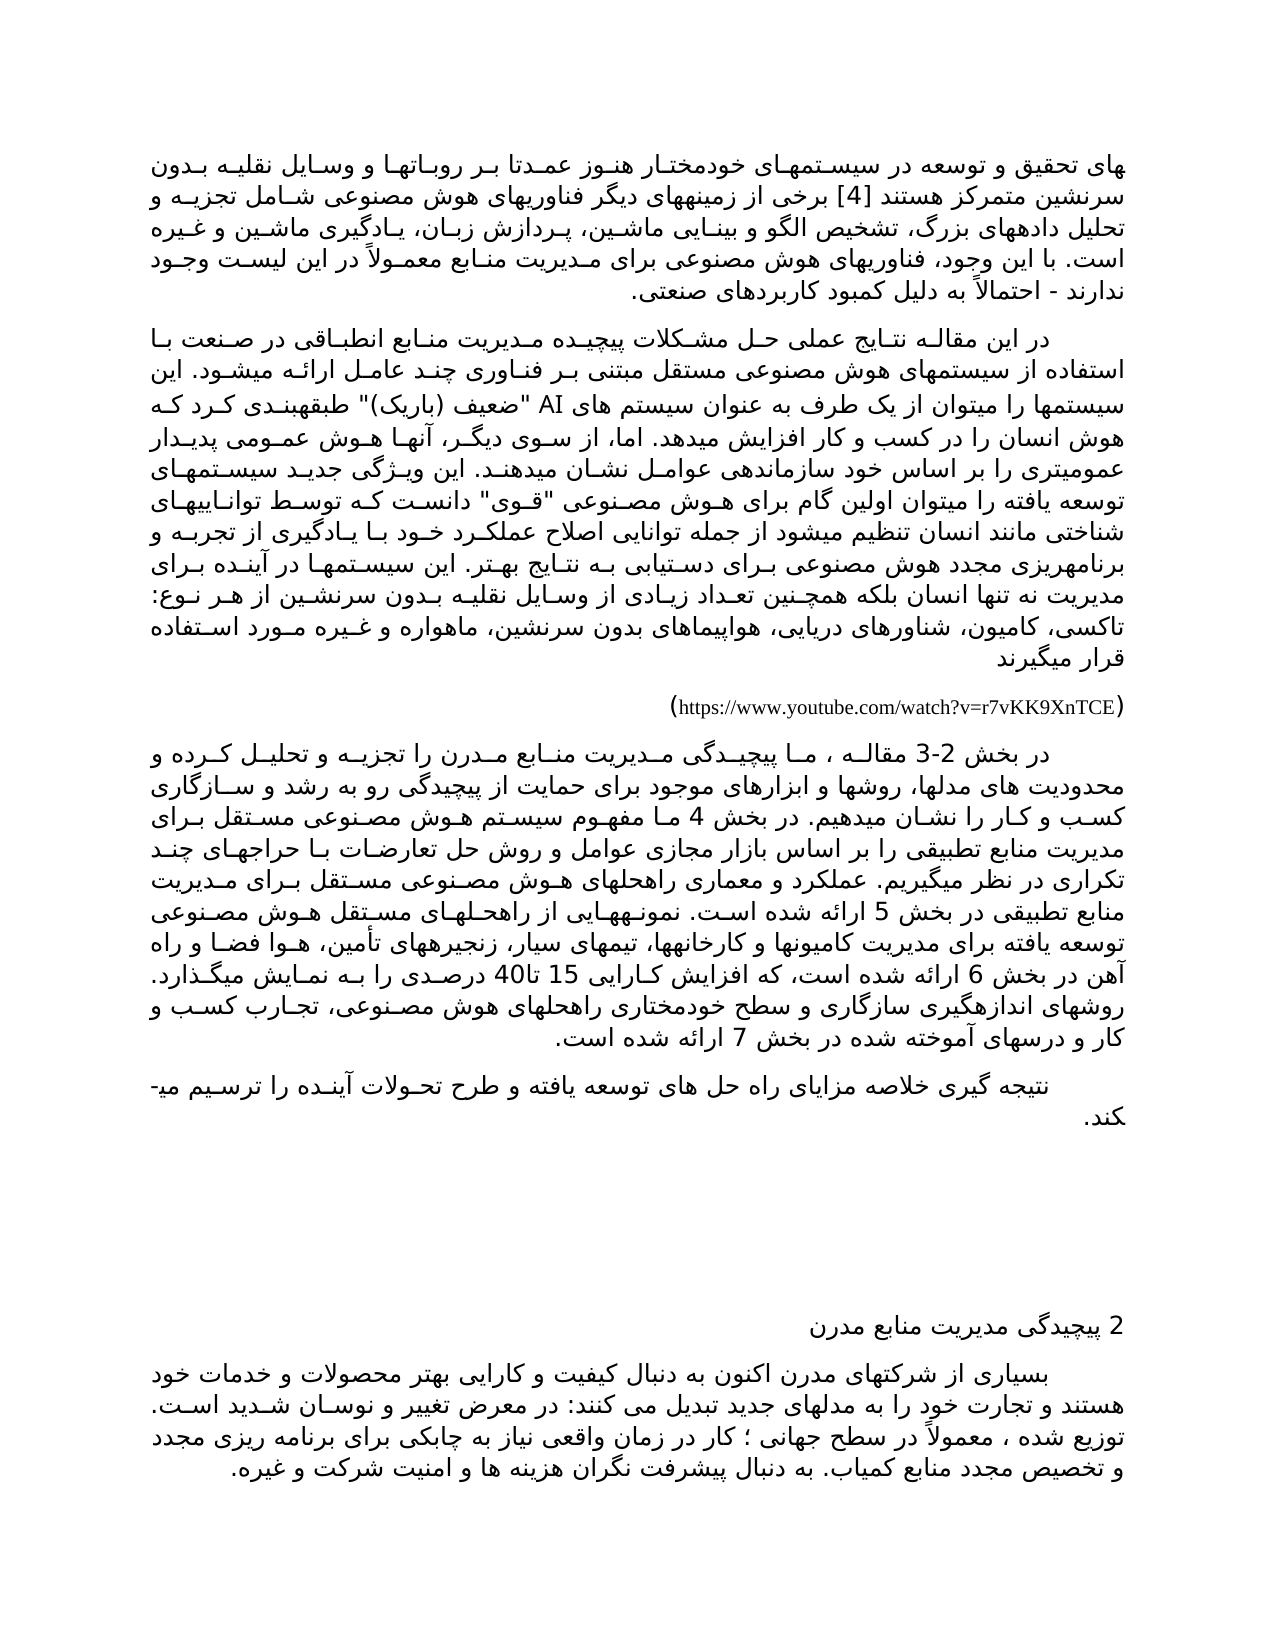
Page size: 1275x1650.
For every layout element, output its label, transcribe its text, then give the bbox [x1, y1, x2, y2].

text (https://www.youtube.com/watch?v=r7vKK9XnTCE) [150, 692, 1125, 721]
text 2 پیچیدگی مدیریت منابع مدرن [150, 1311, 1125, 1340]
text نتیجه گیری خلاصه مزایای راه حل های توسعه یافته و طرح تحولات آینده را ترسیم میکند. [150, 1071, 1125, 1132]
text در بخش 2-3 مقاله ، ما پیچیدگی مدیریت منابع مدرن را تجزیه و تحلیل کرده و محدودیت های مدلها، روشها و ابزارهای موجود برای حمایت از پیچیدگی رو به رشد و سازگاری کسب و کار را نشان میدهیم. در بخش 4 ما مفهوم سیستم هوش مصنوعی مستقل برای مدیریت منابع تطبیقی ​​را بر اساس بازار مجازی عوامل و روش حل تعارضات با حراجهای چند تکراری در نظر میگیریم. عملکرد و معماری راهحلهای هوش مصنوعی مستقل برای مدیریت منابع تطبیقی ​​در بخش 5 ارائه شده است. نمونههایی از راهحلهای مستقل هوش مصنوعی توسعه یافته برای مدیریت کامیونها و کارخانهها، تیمهای سیار، زنجیرههای تأمین، هوا فضا و راه آهن در بخش 6 ارائه شده است، که افزایش کارایی 15 تا40 درصدی را به نمایش میگذارد. روشهای اندازهگیری سازگاری و سطح خودمختاری راهحلهای هوش مصنوعی، تجارب کسب و کار و درسهای آموخته شده در بخش 7 ارائه شده است. [150, 740, 1125, 1052]
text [150, 150, 1125, 305]
text در این مقاله نتایج عملی حل مشکلات پیچیده مدیریت منابع انطباقی در صنعت با استفاده از سیستمهای هوش مصنوعی مستقل مبتنی بر فناوری چند عامل ارائه میشود. این سیستمها را میتوان از یک طرف به عنوان سیستم های AI "ضعیف (باریک)" طبقهبندی کرد که هوش انسان را در کسب و کار افزایش میدهد. اما، از سوی دیگر، آنها هوش عمومی پدیدار عمومیتری را بر اساس خود سازماندهی عوامل نشان میدهند. این ویژگی جدید سیستمهای توسعه یافته را میتوان اولین گام برای هوش مصنوعی "قوی" دانست که توسط تواناییهای شناختی مانند انسان تنظیم میشود از جمله توانایی اصلاح عملکرد خود با یادگیری از تجربه و برنامهریزی مجدد هوش مصنوعی برای دستیابی به نتایج بهتر. این سیستمها در آینده برای مدیریت نه تنها انسان بلکه همچنین تعداد زیادی از وسایل نقلیه بدون سرنشین از هر نوع: تاکسی، کامیون، شناورهای دریایی، هواپیماهای بدون سرنشین، ماهواره و غیره مورد استفاده قرار میگیرند [150, 324, 1125, 673]
text بسیاری از شرکتهای مدرن اکنون به دنبال کیفیت و کارایی بهتر محصولات و خدمات خود هستند و تجارت خود را به مدلهای جدید تبدیل می کنند: در معرض تغییر و نوسان شدید است. توزیع شده ، معمولاً در سطح جهانی ؛ کار در زمان واقعی نیاز به چابکی برای برنامه ریزی مجدد و تخصیص مجدد منابع کمیاب. به دنبال پیشرفت نگران هزینه ها و امنیت شرکت و غیره. [150, 1359, 1125, 1482]
